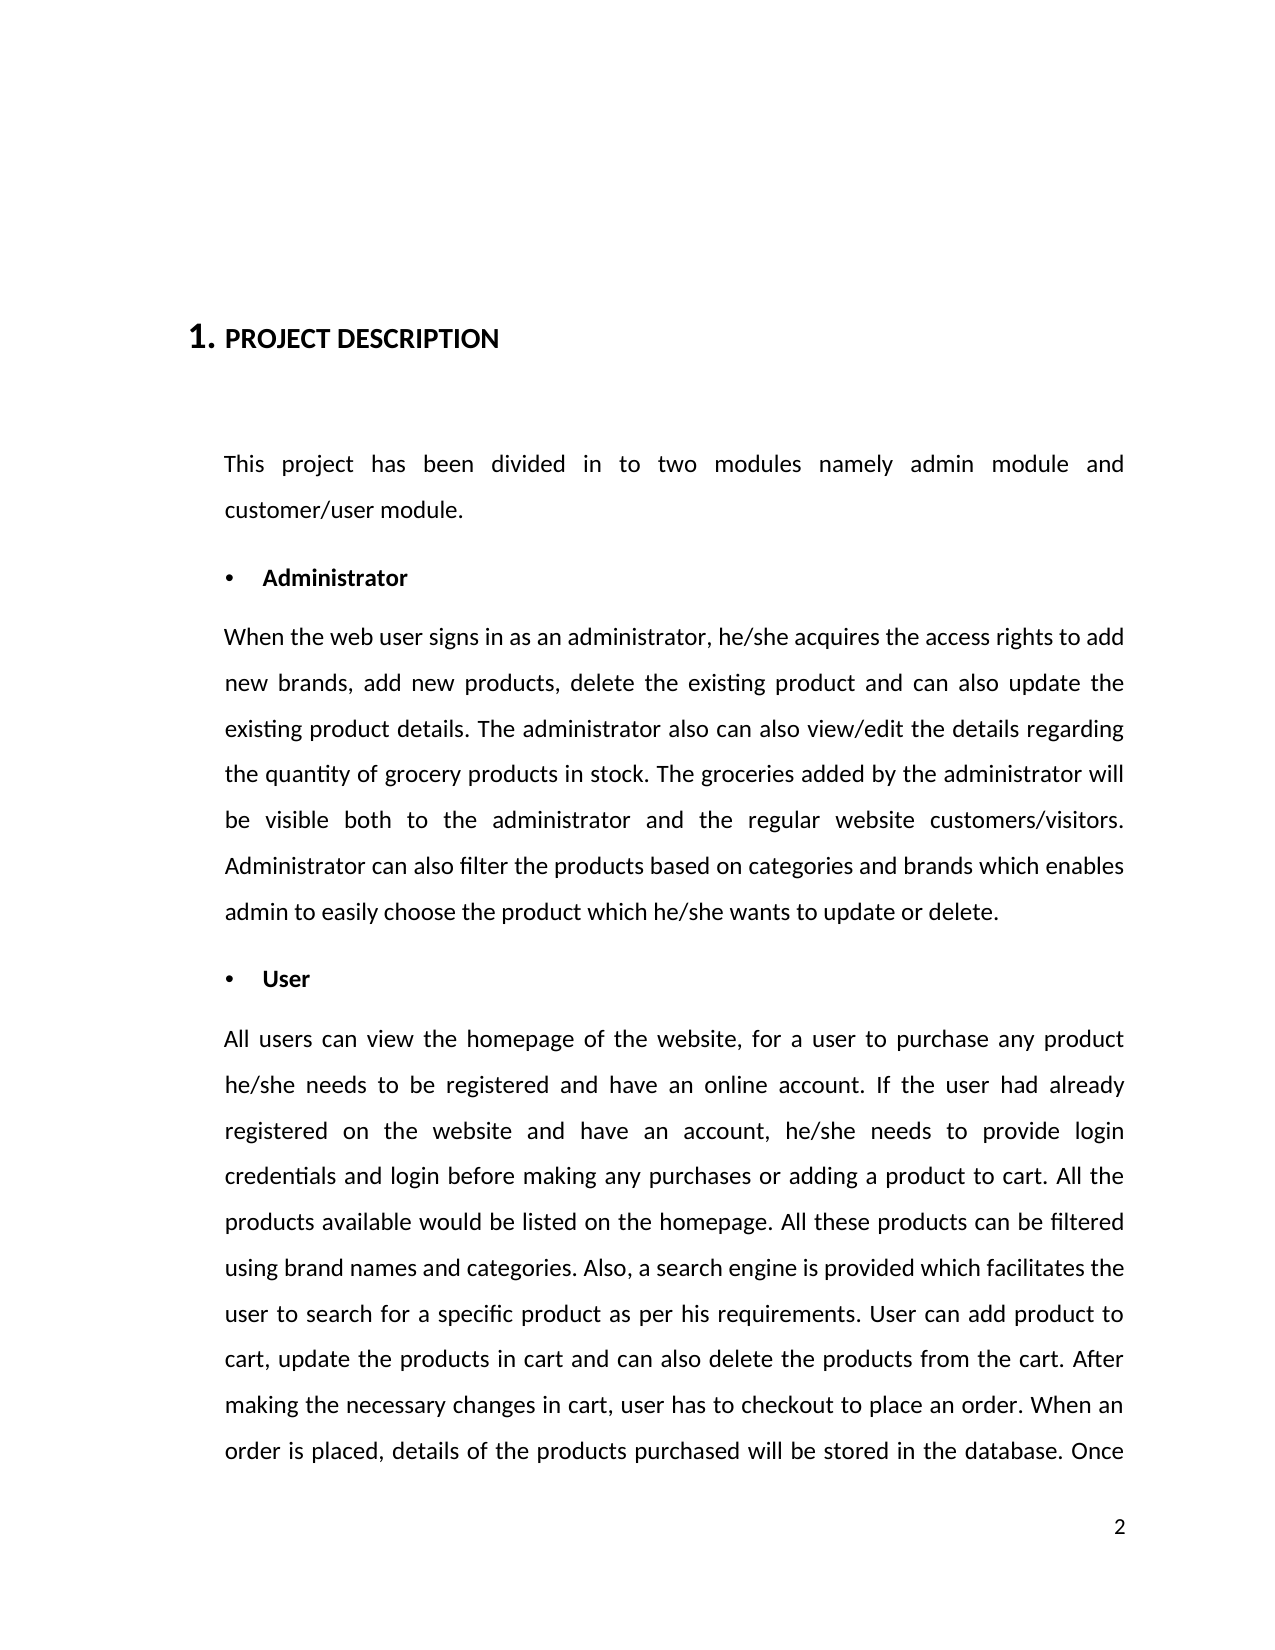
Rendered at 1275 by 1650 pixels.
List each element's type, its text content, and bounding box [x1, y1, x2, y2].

text This project has been divided in to two modules namely admin module and customer/user module. [223, 449, 1126, 524]
list User [225, 963, 1126, 994]
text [223, 1023, 1126, 1465]
text When the web user signs in as an administrator, he/she acquires the access rights to add new brands, add new products, delete the existing product and can also update the existing product details. The administrator also can also view/edit the details regarding the quantity of grocery products in stock. The groceries added by the administrator will be visible both to the administrator and the regular website customers/visitors. Administrator can also filter the products based on categories and brands which enables admin to easily choose the product which he/she wants to update or delete. [223, 621, 1126, 926]
list Administrator [225, 562, 1126, 592]
subtitle PROJECT DESCRIPTION [187, 312, 1126, 358]
